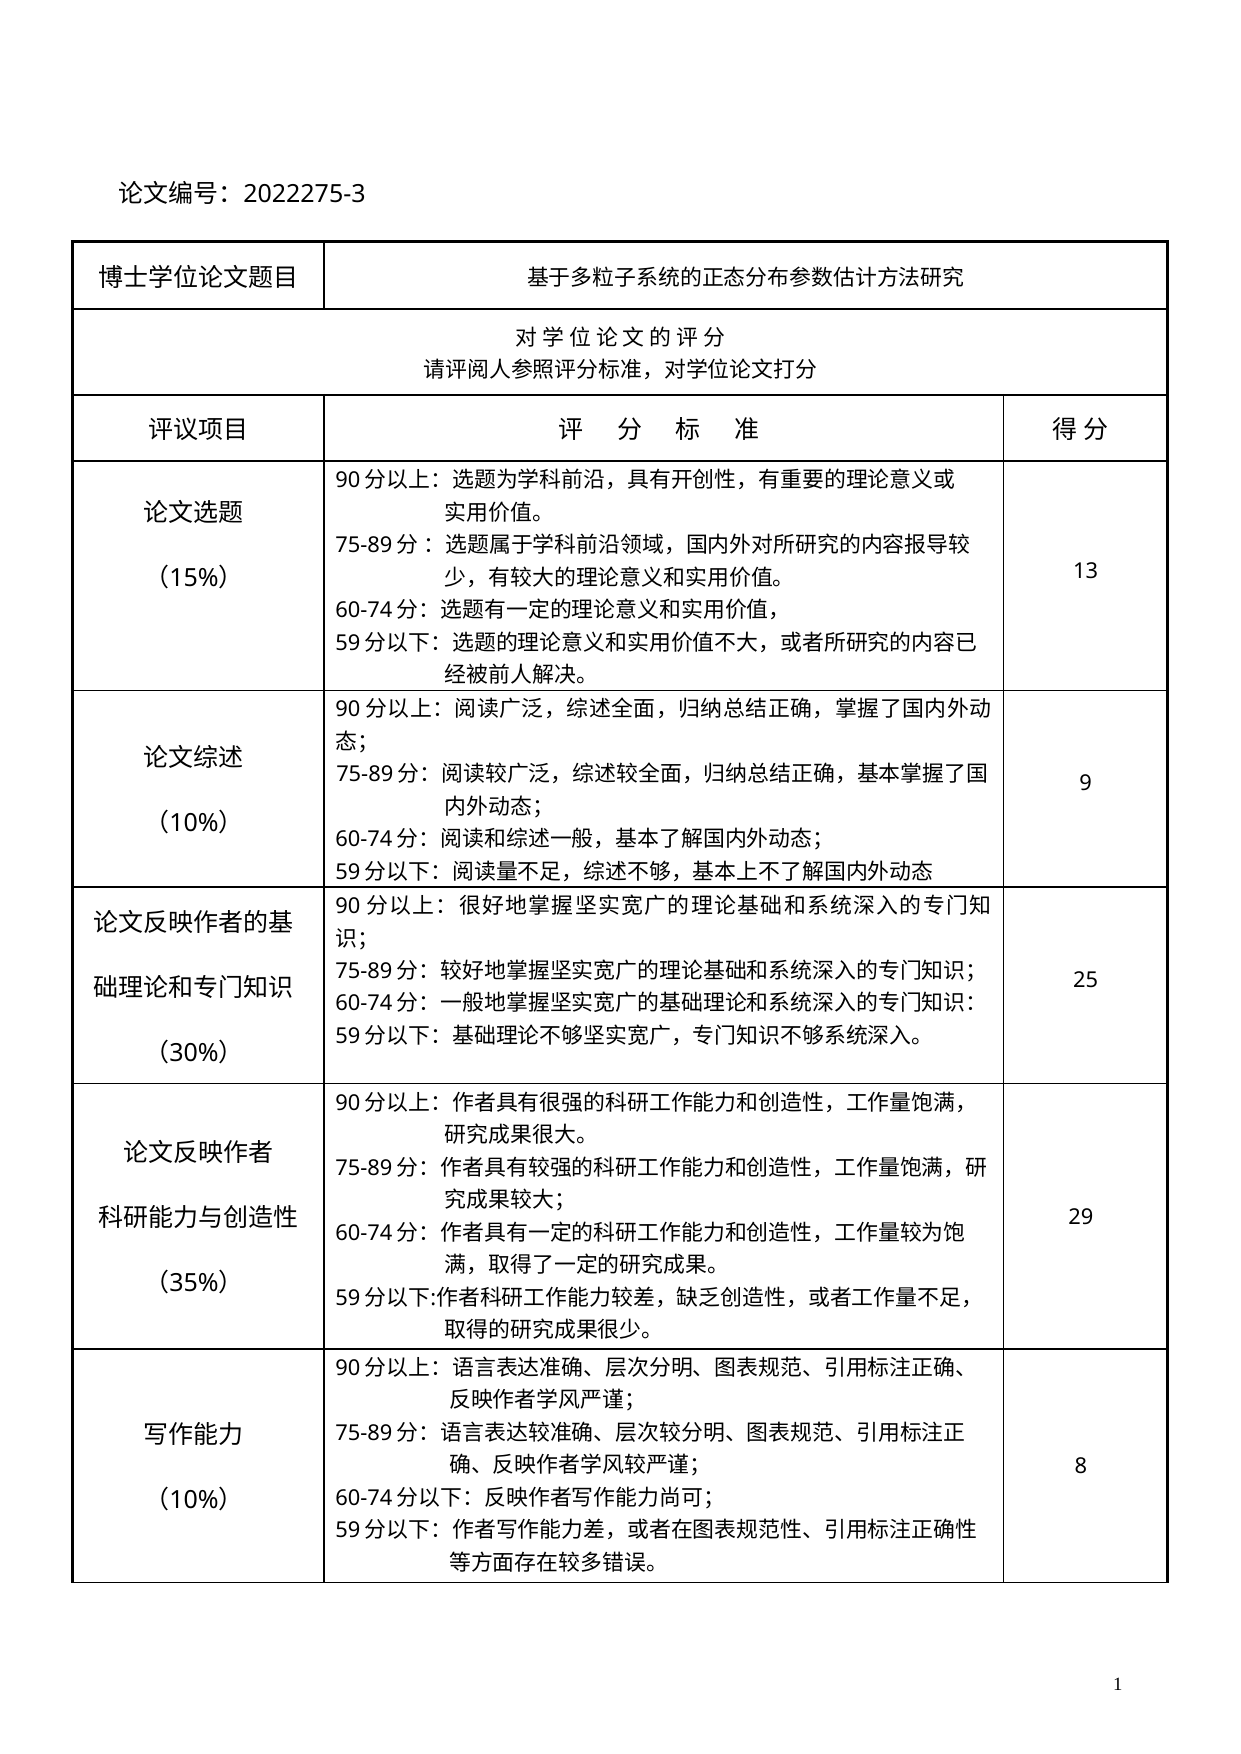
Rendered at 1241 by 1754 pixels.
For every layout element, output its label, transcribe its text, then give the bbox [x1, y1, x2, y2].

table_cell 13 [1004, 462, 1166, 689]
table_cell 得 分 [1004, 396, 1166, 460]
table_cell 论文综述 （10%） [74, 691, 323, 886]
table_cell 25 [1004, 888, 1166, 1083]
table_header 博士学位论文题目 [74, 243, 323, 308]
table_cell 评 分 标 准 [325, 396, 1003, 460]
table_cell 论文反映作者 科研能力与创造性 （35%） [74, 1084, 323, 1348]
table_cell 9 [1004, 691, 1166, 886]
table_cell 90分以上：选题为学科前沿，具有开创性，有重要的理论意义或 实用价值。 75-89分 ：选题属于学科前沿领域，国内外对所研究的内容报导较少，有较大的理论意义和实用价值。 60-74分：选题有一定的理论意义和实用价值， 59分以下：选题的理论意义和实用价值不大，或者所研究的内容已经被前人解决。 [325, 462, 1003, 689]
table_cell 90分以上：阅读广泛，综述全面，归纳总结正确，掌握了国内外动态； 75-89分：阅读较广泛，综述较全面，归纳总结正确，基本掌握了国 内外动态； 60-74分：阅读和综述一般，基本了解国内外动态； 59分以下：阅读量不足，综述不够，基本上不了解国内外动态 [325, 691, 1003, 886]
table_cell 评议项目 [74, 396, 323, 460]
table_cell 29 [1004, 1084, 1166, 1348]
table_cell 90分以上：很好地掌握坚实宽广的理论基础和系统深入的专门知识； 75-89分：较好地掌握坚实宽广的理论基础和系统深入的专门知识； 60-74分：一般地掌握坚实宽广的基础理论和系统深入的专门知识： 59分以下：基础理论不够坚实宽广，专门知识不够系统深入。 [325, 888, 1003, 1083]
text 论文编号：2022275-3 [118, 159, 1122, 224]
table_cell 90分以上：语言表达准确、层次分明、图表规范、引用标注正确、反映作者学风严谨； 75-89分：语言表达较准确、层次较分明、图表规范、引用标注正确、反映作者学风较严谨； 60-74分以下：反映作者写作能力尚可； 59分以下：作者写作能力差，或者在图表规范性、引用标注正确性等方面存在较多错误。 [325, 1350, 1003, 1581]
table_cell 8 [1004, 1350, 1166, 1581]
table_cell 90分以上：作者具有很强的科研工作能力和创造性，工作量饱满，研究成果很大。 75-89分：作者具有较强的科研工作能力和创造性，工作量饱满，研究成果较大； 60-74分：作者具有一定的科研工作能力和创造性，工作量较为饱满，取得了一定的研究成果。 59分以下:作者科研工作能力较差，缺乏创造性，或者工作量不足，取得的研究成果很少。 [325, 1084, 1003, 1348]
table_header 基于多粒子系统的正态分布参数估计方法研究 [325, 243, 1166, 308]
table_cell 论文反映作者的基 础理论和专门知识 （30%） [74, 888, 323, 1083]
table_cell 写作能力 （10%） [74, 1350, 323, 1581]
table_cell 对 学 位 论 文 的 评 分 请评阅人参照评分标准，对学位论文打分 [74, 310, 1166, 394]
table_cell 论文选题 （15%） [74, 462, 323, 689]
